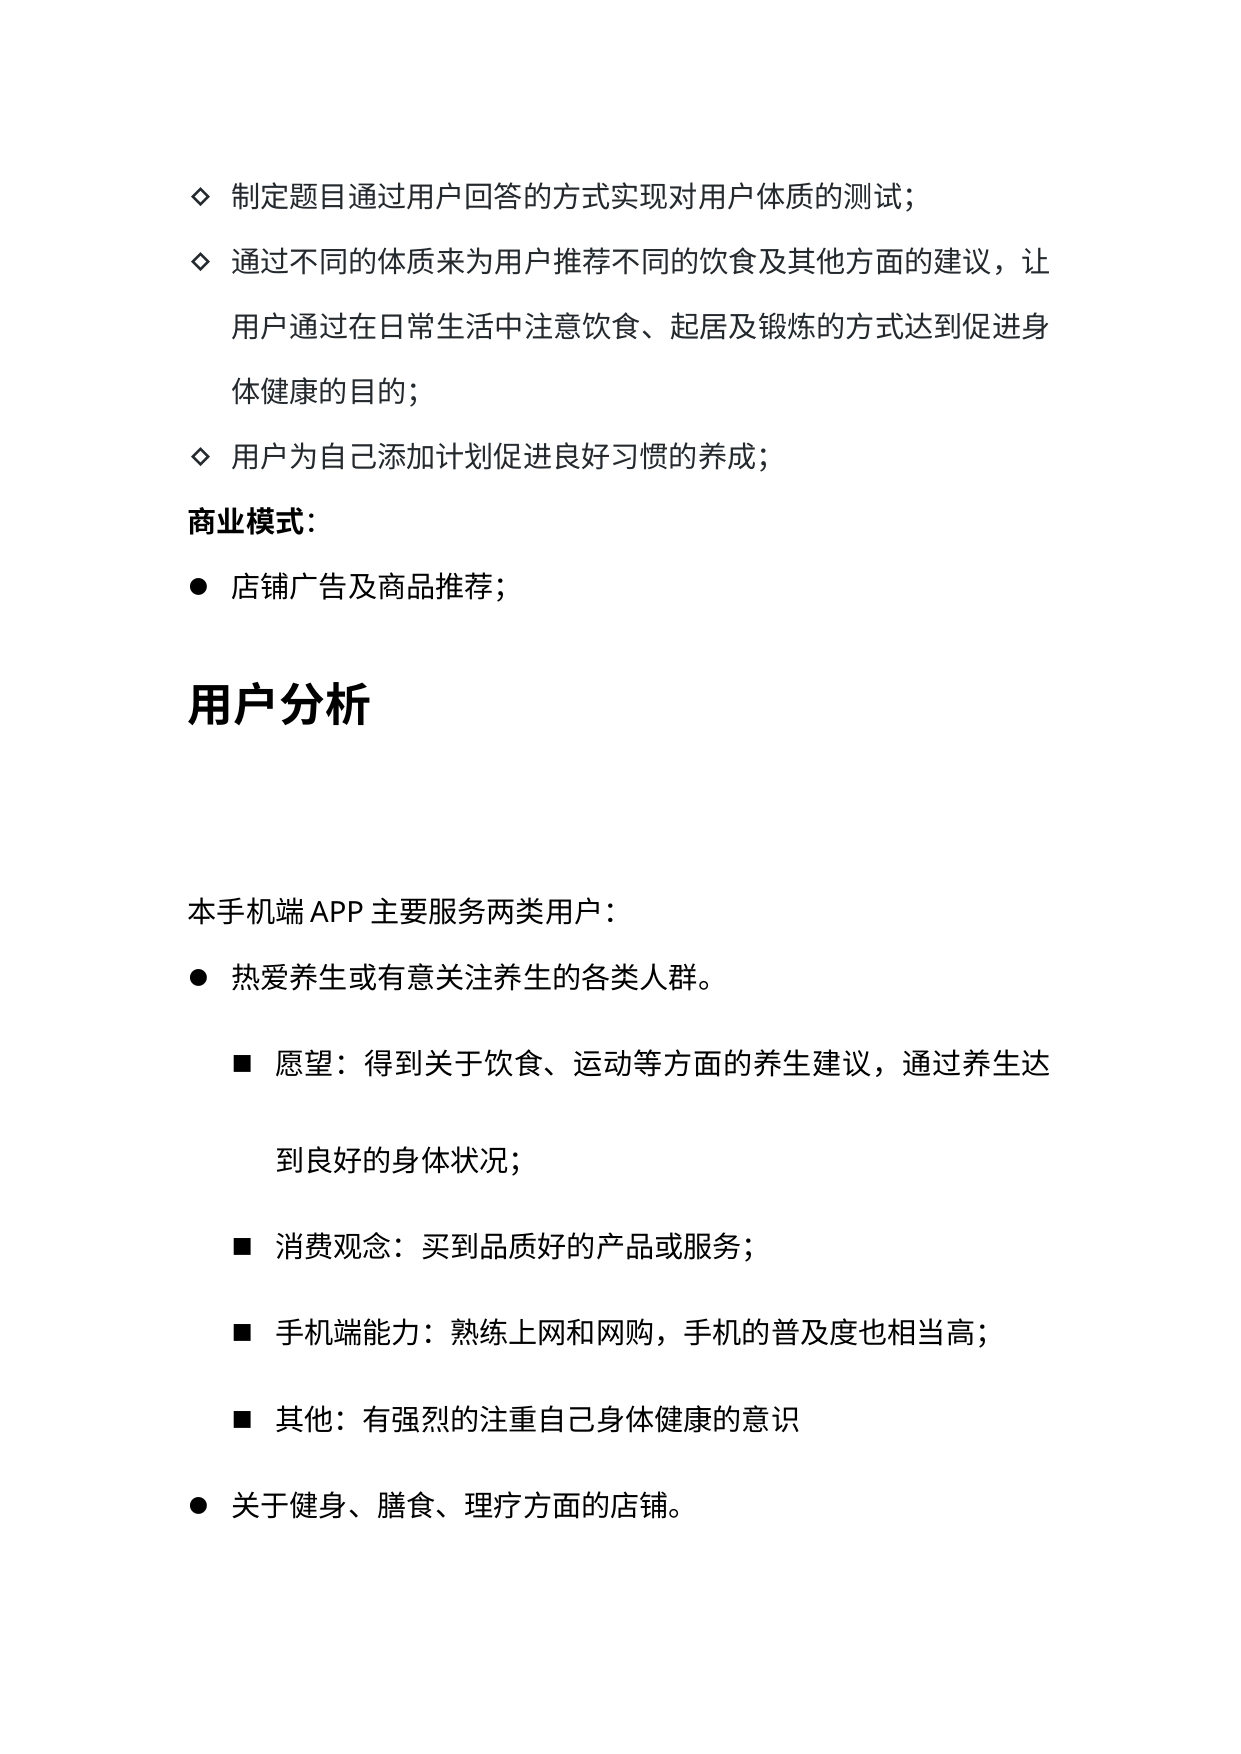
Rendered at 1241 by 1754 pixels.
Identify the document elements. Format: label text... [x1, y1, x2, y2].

subtitle 用户分析 [187, 652, 1053, 750]
list 制定题目通过用户回答的方式实现对用户体质的测试； [187, 162, 1053, 227]
list 店铺广告及商品推荐； [187, 552, 1053, 617]
list 用户为自己添加计划促进良好习惯的养成； [187, 422, 1053, 487]
list 愿望：得到关于饮食、运动等方面的养生建议，通过养生达到良好的身体状况； [231, 1029, 1053, 1191]
list 其他：有强烈的注重自己身体健康的意识 [231, 1385, 1053, 1450]
list 消费观念：买到品质好的产品或服务； [231, 1213, 1053, 1278]
list 手机端能力：熟练上网和网购，手机的普及度也相当高； [231, 1299, 1053, 1364]
list 关于健身、膳食、理疗方面的店铺。 [187, 1471, 1053, 1536]
list 热爱养生或有意关注养生的各类人群。 [187, 943, 1053, 1008]
list 通过不同的体质来为用户推荐不同的饮食及其他方面的建议，让用户通过在日常生活中注意饮食、起居及锻炼的方式达到促进身体健康的目的； [187, 227, 1053, 422]
text 商业模式： [187, 487, 1053, 552]
text 本手机端APP主要服务两类用户： [187, 878, 1053, 943]
